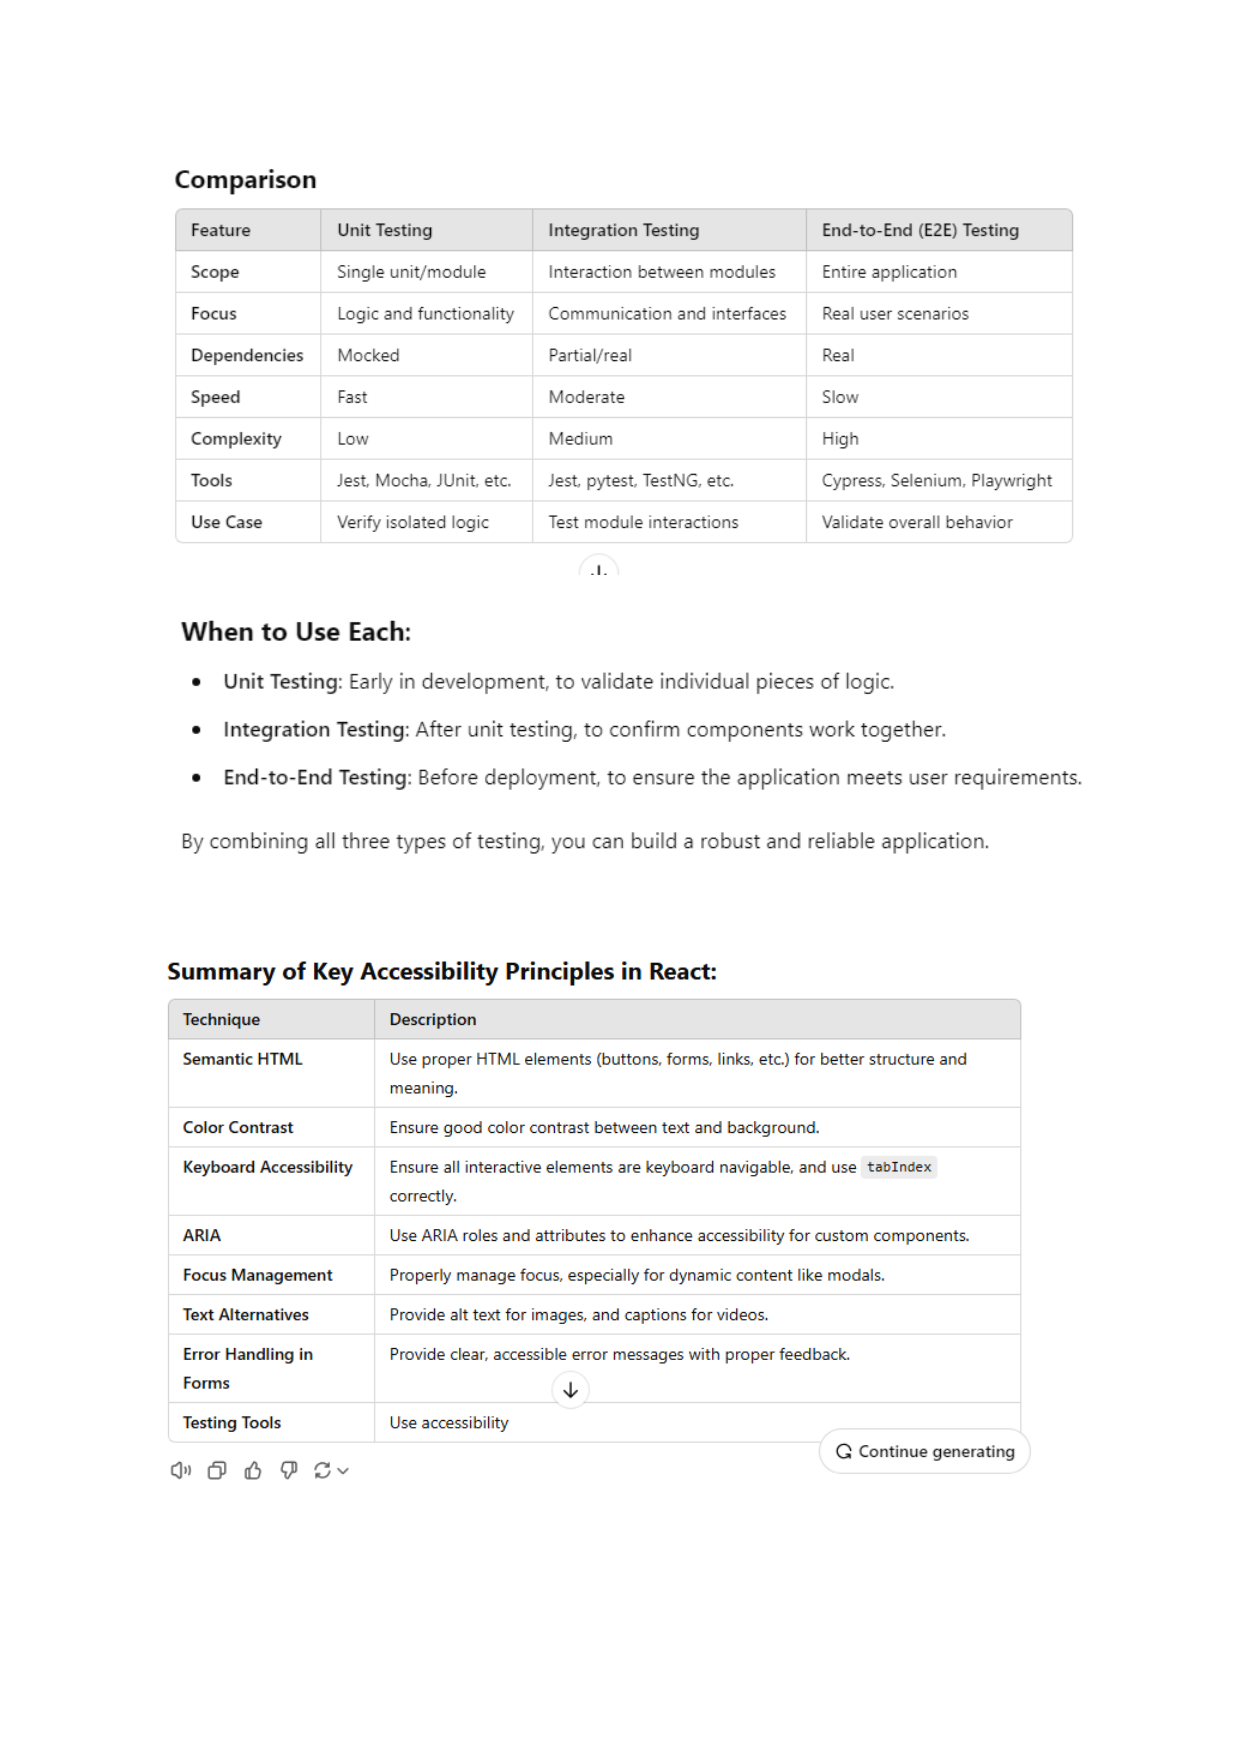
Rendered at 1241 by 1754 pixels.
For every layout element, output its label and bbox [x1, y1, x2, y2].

picture [150, 952, 1091, 1492]
picture [150, 593, 1091, 879]
picture [150, 150, 1091, 575]
